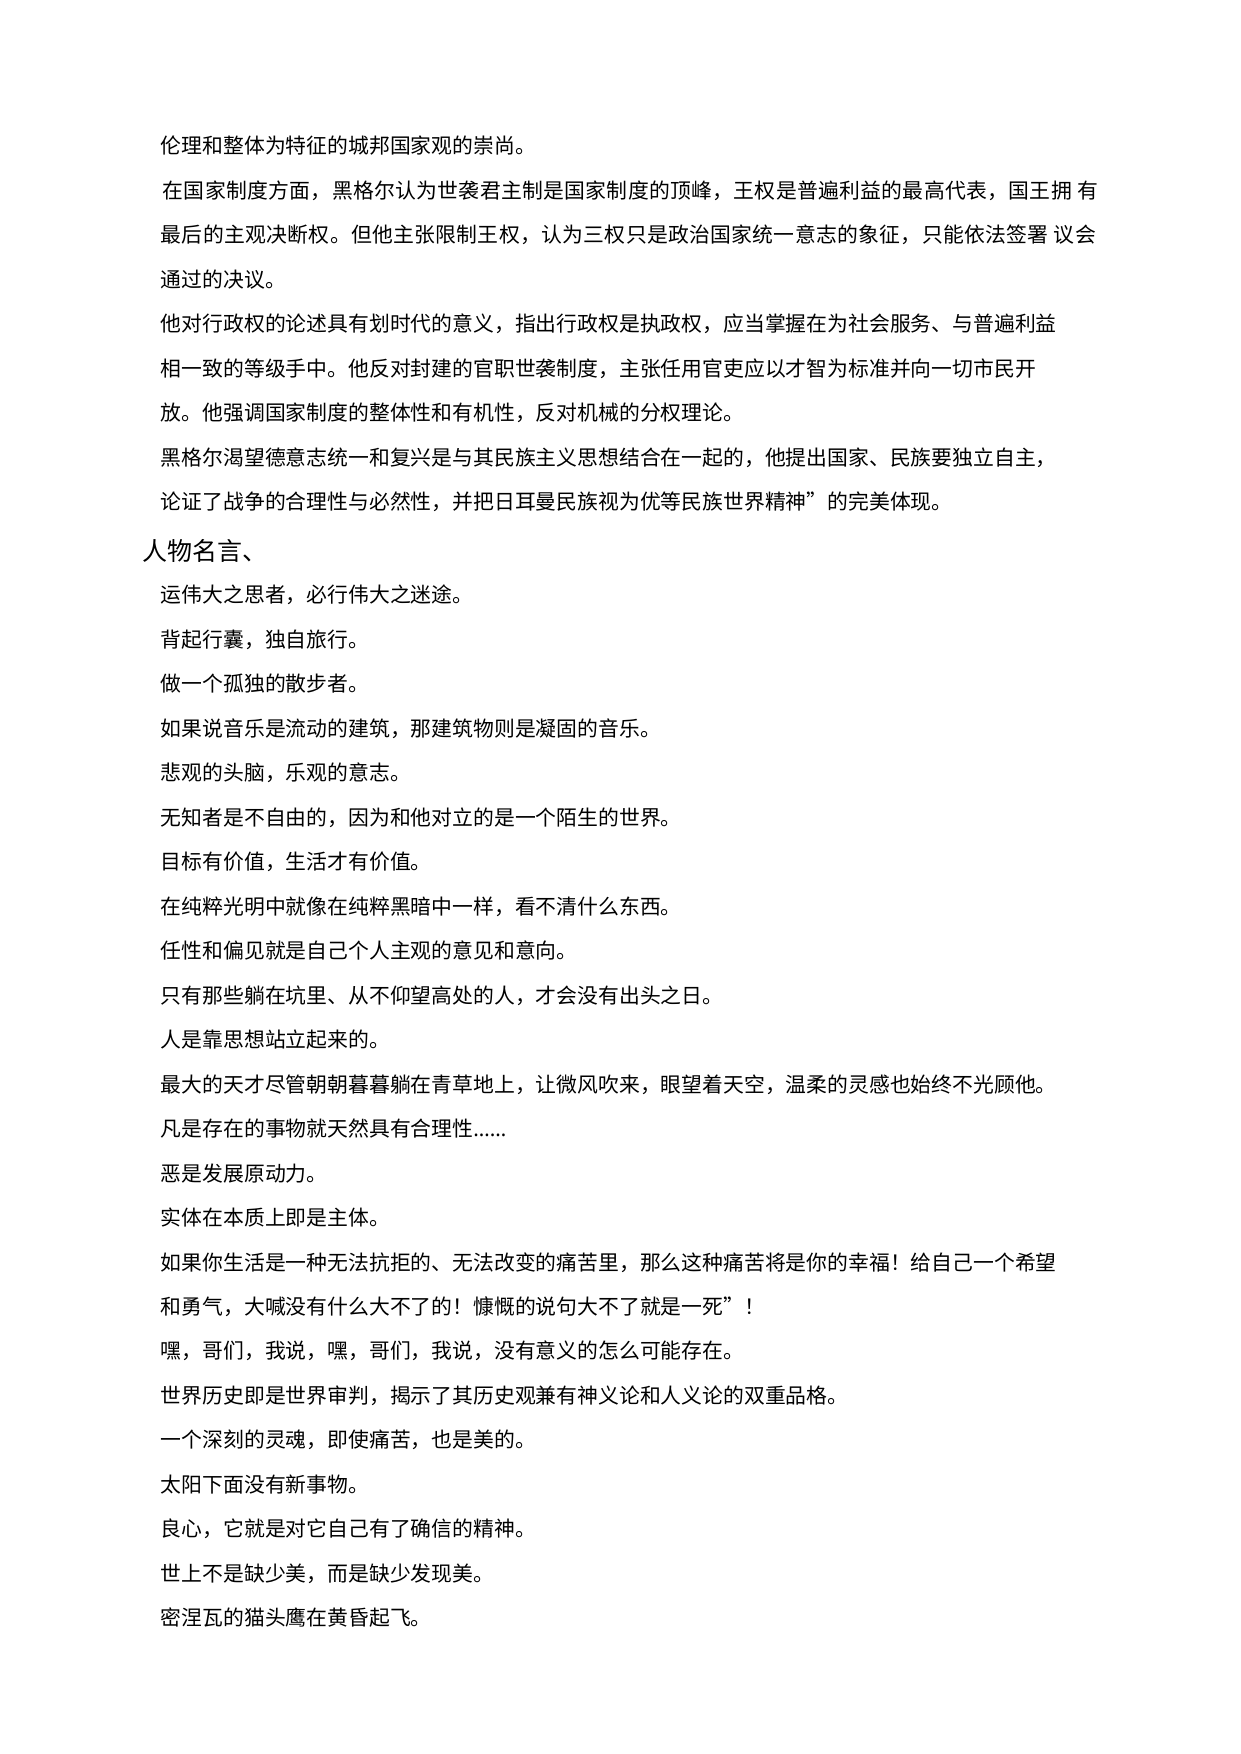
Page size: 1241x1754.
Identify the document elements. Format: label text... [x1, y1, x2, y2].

text 世界历史即是世界审判，揭示了其历史观兼有神义论和人义论的双重品格。 [142, 1368, 1098, 1412]
text 他对行政权的论述具有划时代的意义，指出行政权是执政权，应当掌握在为社会服务、与普遍利益 [142, 296, 1098, 341]
text 悲观的头脑，乐观的意志。 [142, 745, 1098, 789]
text 相一致的等级手中。他反对封建的官职世袭制度，主张任用官吏应以才智为标准并向一切市民开 [142, 341, 1098, 385]
text 凡是存在的事物就天然具有合理性…… [142, 1101, 1098, 1145]
text 人是靠思想站立起来的。 [142, 1012, 1098, 1056]
text 太阳下面没有新事物。 [142, 1457, 1098, 1501]
text 密涅瓦的猫头鹰在黄昏起飞。 [142, 1590, 1098, 1635]
text 世上不是缺少美，而是缺少发现美。 [142, 1546, 1098, 1590]
text 和勇气，大喊没有什么大不了的！慷慨的说句大不了就是一死”！ [142, 1279, 1098, 1323]
text 伦理和整体为特征的城邦国家观的崇尚。 [142, 118, 1098, 163]
text 目标有价值，生活才有价值。 [142, 834, 1098, 878]
text 黑格尔渴望德意志统一和复兴是与其民族主义思想结合在一起的，他提出国家、民族要独立自主， [142, 429, 1098, 474]
text 在国家制度方面，黑格尔认为世袭君主制是国家制度的顶峰，王权是普遍利益的最高代表，国王拥 有最后的主观决断权。但他主张限制王权，认为三权只是政治国家统一意志的象征，只能依法签署 议会通过的决议。 [161, 163, 1098, 296]
text 恶是发展原动力。 [142, 1145, 1098, 1190]
text 在纯粹光明中就像在纯粹黑暗中一样，看不清什么东西。 [142, 878, 1098, 923]
text 无知者是不自由的，因为和他对立的是一个陌生的世界。 [142, 789, 1098, 834]
text 一个深刻的灵魂，即使痛苦，也是美的。 [142, 1412, 1098, 1457]
text 做一个孤独的散步者。 [142, 656, 1098, 701]
text 如果说音乐是流动的建筑，那建筑物则是凝固的音乐。 [142, 701, 1098, 745]
text 任性和偏见就是自己个人主观的意见和意向。 [142, 923, 1098, 967]
text 人物名言、 [142, 531, 1098, 567]
text 论证了战争的合理性与必然性，并把日耳曼民族视为优等民族世界精神”的完美体现。 [142, 474, 1098, 518]
text 如果你生活是一种无法抗拒的、无法改变的痛苦里，那么这种痛苦将是你的幸福！给自己一个希望 [142, 1234, 1098, 1279]
text 运伟大之思者，必行伟大之迷途。 [142, 567, 1098, 612]
text 背起行囊，独自旅行。 [142, 612, 1098, 656]
text 只有那些躺在坑里、从不仰望高处的人，才会没有出头之日。 [142, 967, 1098, 1012]
text 放。他强调国家制度的整体性和有机性，反对机械的分权理论。 [142, 385, 1098, 429]
text 最大的天才尽管朝朝暮暮躺在青草地上，让微风吹来，眼望着天空，温柔的灵感也始终不光顾他。 [142, 1056, 1098, 1101]
text 嘿，哥们，我说，嘿，哥们，我说，没有意义的怎么可能存在。 [142, 1323, 1098, 1368]
text 良心，它就是对它自己有了确信的精神。 [142, 1501, 1098, 1546]
text 实体在本质上即是主体。 [142, 1190, 1098, 1234]
